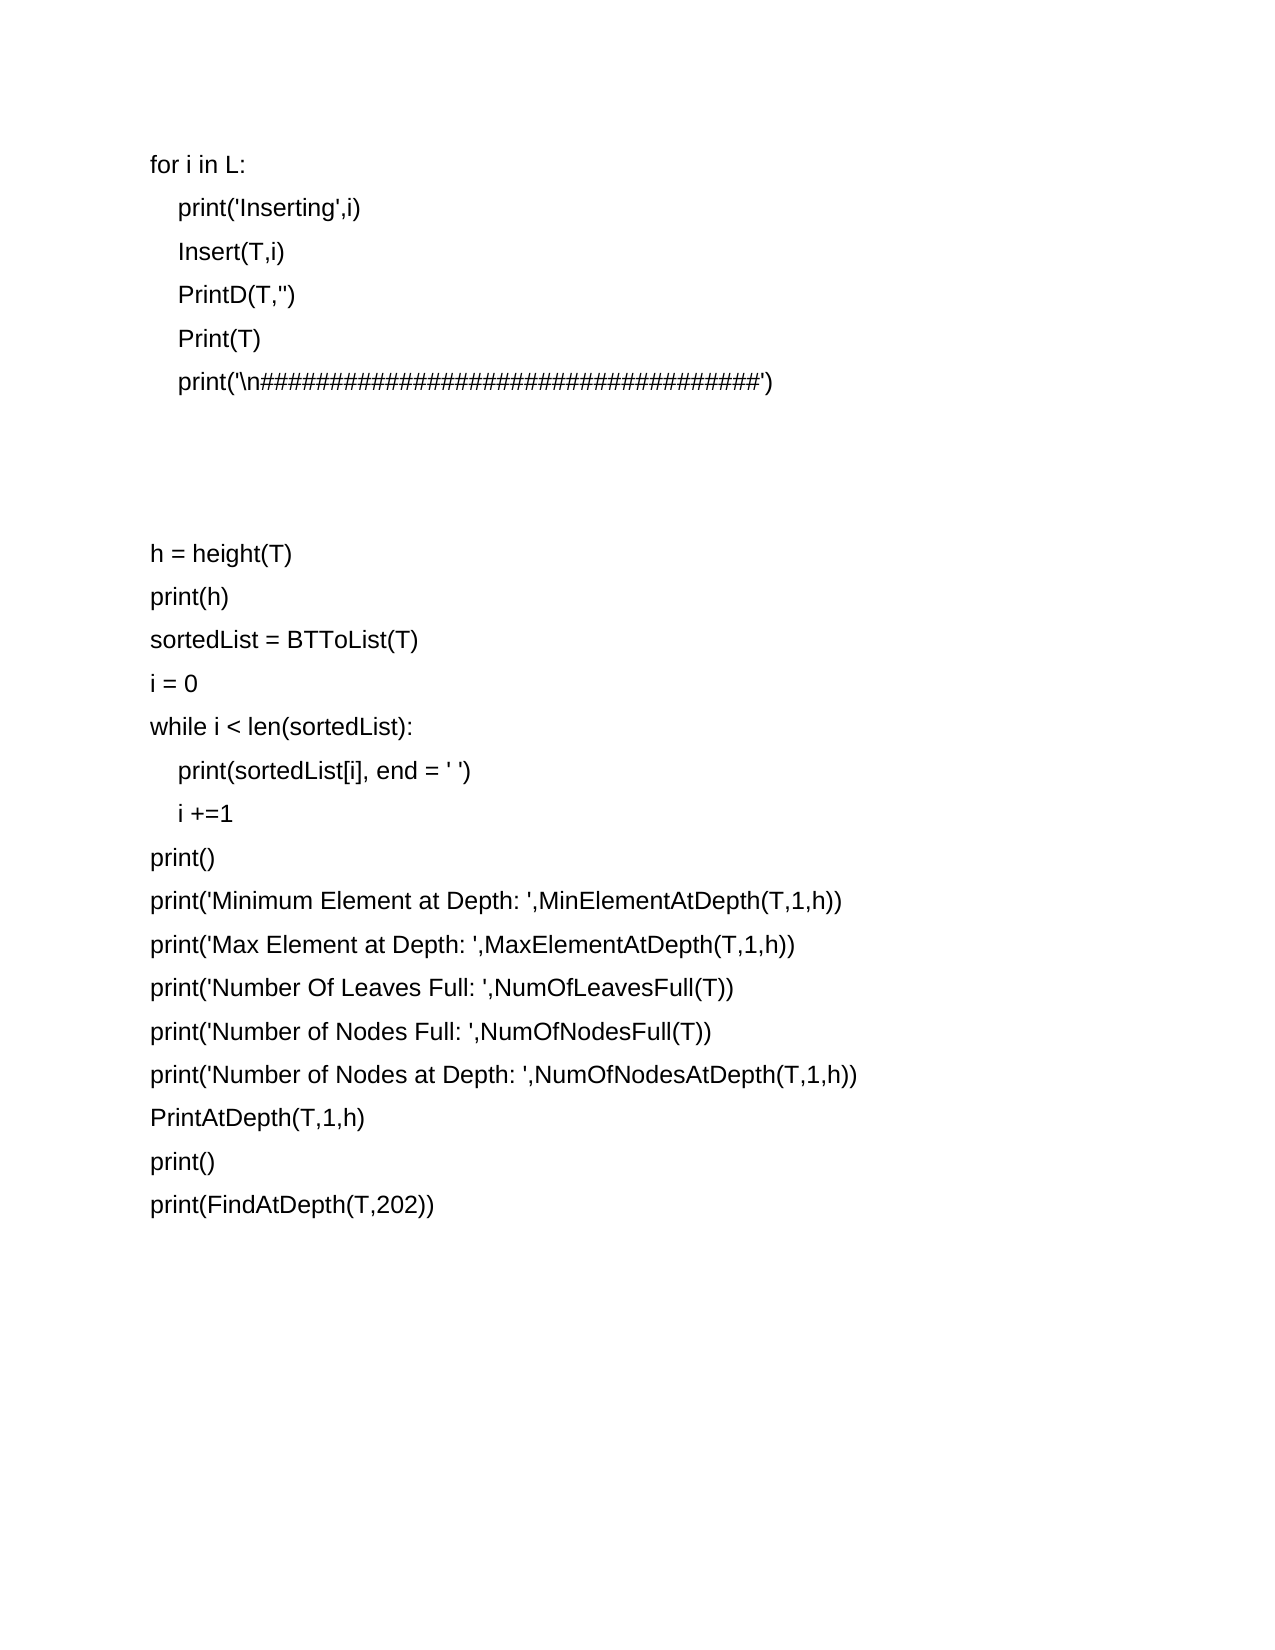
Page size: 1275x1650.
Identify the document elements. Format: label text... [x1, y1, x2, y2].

text for i in L: [150, 150, 1125, 179]
text PrintAtDepth(T,1,h) [150, 1103, 1125, 1132]
text print() [150, 1147, 1125, 1176]
text print('Inserting',i) [150, 193, 1125, 222]
text h = height(T) [150, 539, 1125, 567]
text print(FindAtDepth(T,202)) [150, 1190, 1125, 1219]
text print('Minimum Element at Depth: ',MinElementAtDepth(T,1,h)) [150, 886, 1125, 915]
text print('\n####################################') [150, 367, 1125, 396]
text print('Number of Nodes at Depth: ',NumOfNodesAtDepth(T,1,h)) [150, 1060, 1125, 1089]
text i = 0 [150, 669, 1125, 698]
text print('Number of Nodes Full: ',NumOfNodesFull(T)) [150, 1016, 1125, 1045]
text print('Max Element at Depth: ',MaxElementAtDepth(T,1,h)) [150, 929, 1125, 958]
text i +=1 [150, 799, 1125, 828]
text print(h) [150, 582, 1125, 611]
text print('Number Of Leaves Full: ',NumOfLeavesFull(T)) [150, 973, 1125, 1002]
text PrintD(T,'') [150, 280, 1125, 309]
text Print(T) [150, 324, 1125, 352]
text sortedList = BTToList(T) [150, 626, 1125, 654]
text print() [150, 843, 1125, 871]
text Insert(T,i) [150, 237, 1125, 266]
text print(sortedList[i], end = ' ') [150, 756, 1125, 784]
text while i < len(sortedList): [150, 712, 1125, 741]
